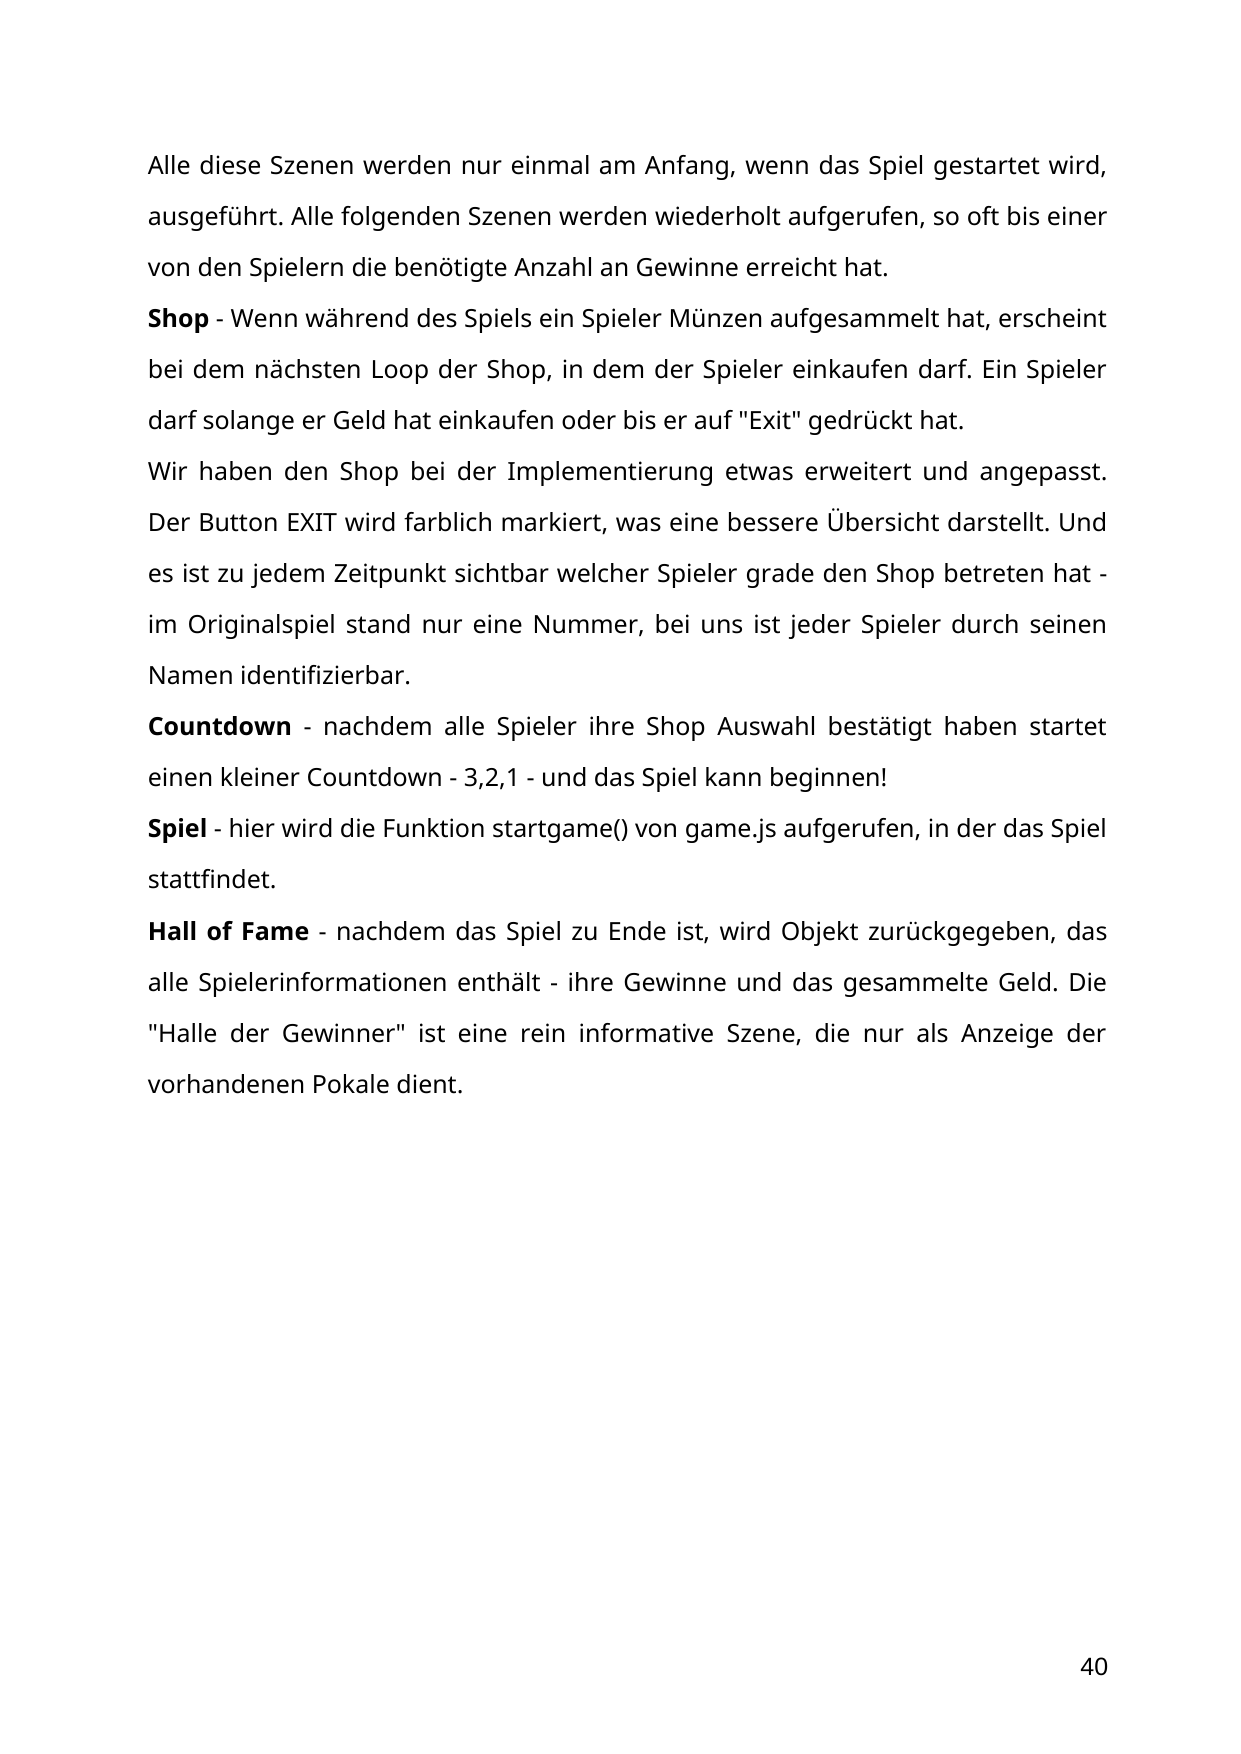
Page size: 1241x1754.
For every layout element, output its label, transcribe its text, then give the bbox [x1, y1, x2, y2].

text Spiel - hier wird die Funktion startgame() von game.js aufgerufen, in der das Spiel stattfindet. [148, 811, 1108, 896]
text Countdown - nachdem alle Spieler ihre Shop Auswahl bestätigt haben startet einen kleiner Countdown - 3,2,1 - und das Spiel kann beginnen! [148, 709, 1108, 794]
text Hall of Fame - nachdem das Spiel zu Ende ist, wird Objekt zurückgegeben, das alle Spielerinformationen enthält - ihre Gewinne und das gesammelte Geld. Die "Halle der Gewinner" ist eine rein informative Szene, die nur als Anzeige der vorhandenen Pokale dient. [148, 913, 1108, 1100]
text Wir haben den Shop bei der Implementierung etwas erweitert und angepasst. Der Button EXIT wird farblich markiert, was eine bessere Übersicht darstellt. Und es ist zu jedem Zeitpunkt sichtbar welcher Spieler grade den Shop betreten hat - im Originalspiel stand nur eine Nummer, bei uns ist jeder Spieler durch seinen Namen identifizierbar. [148, 454, 1108, 692]
text Alle diese Szenen werden nur einmal am Anfang, wenn das Spiel gestartet wird, ausgeführt. Alle folgenden Szenen werden wiederholt aufgerufen, so oft bis einer von den Spielern die benötigte Anzahl an Gewinne erreicht hat. [148, 148, 1108, 284]
text Shop - Wenn während des Spiels ein Spieler Münzen aufgesammelt hat, erscheint bei dem nächsten Loop der Shop, in dem der Spieler einkaufen darf. Ein Spieler darf solange er Geld hat einkaufen oder bis er auf "Exit" gedrückt hat. [148, 301, 1108, 437]
